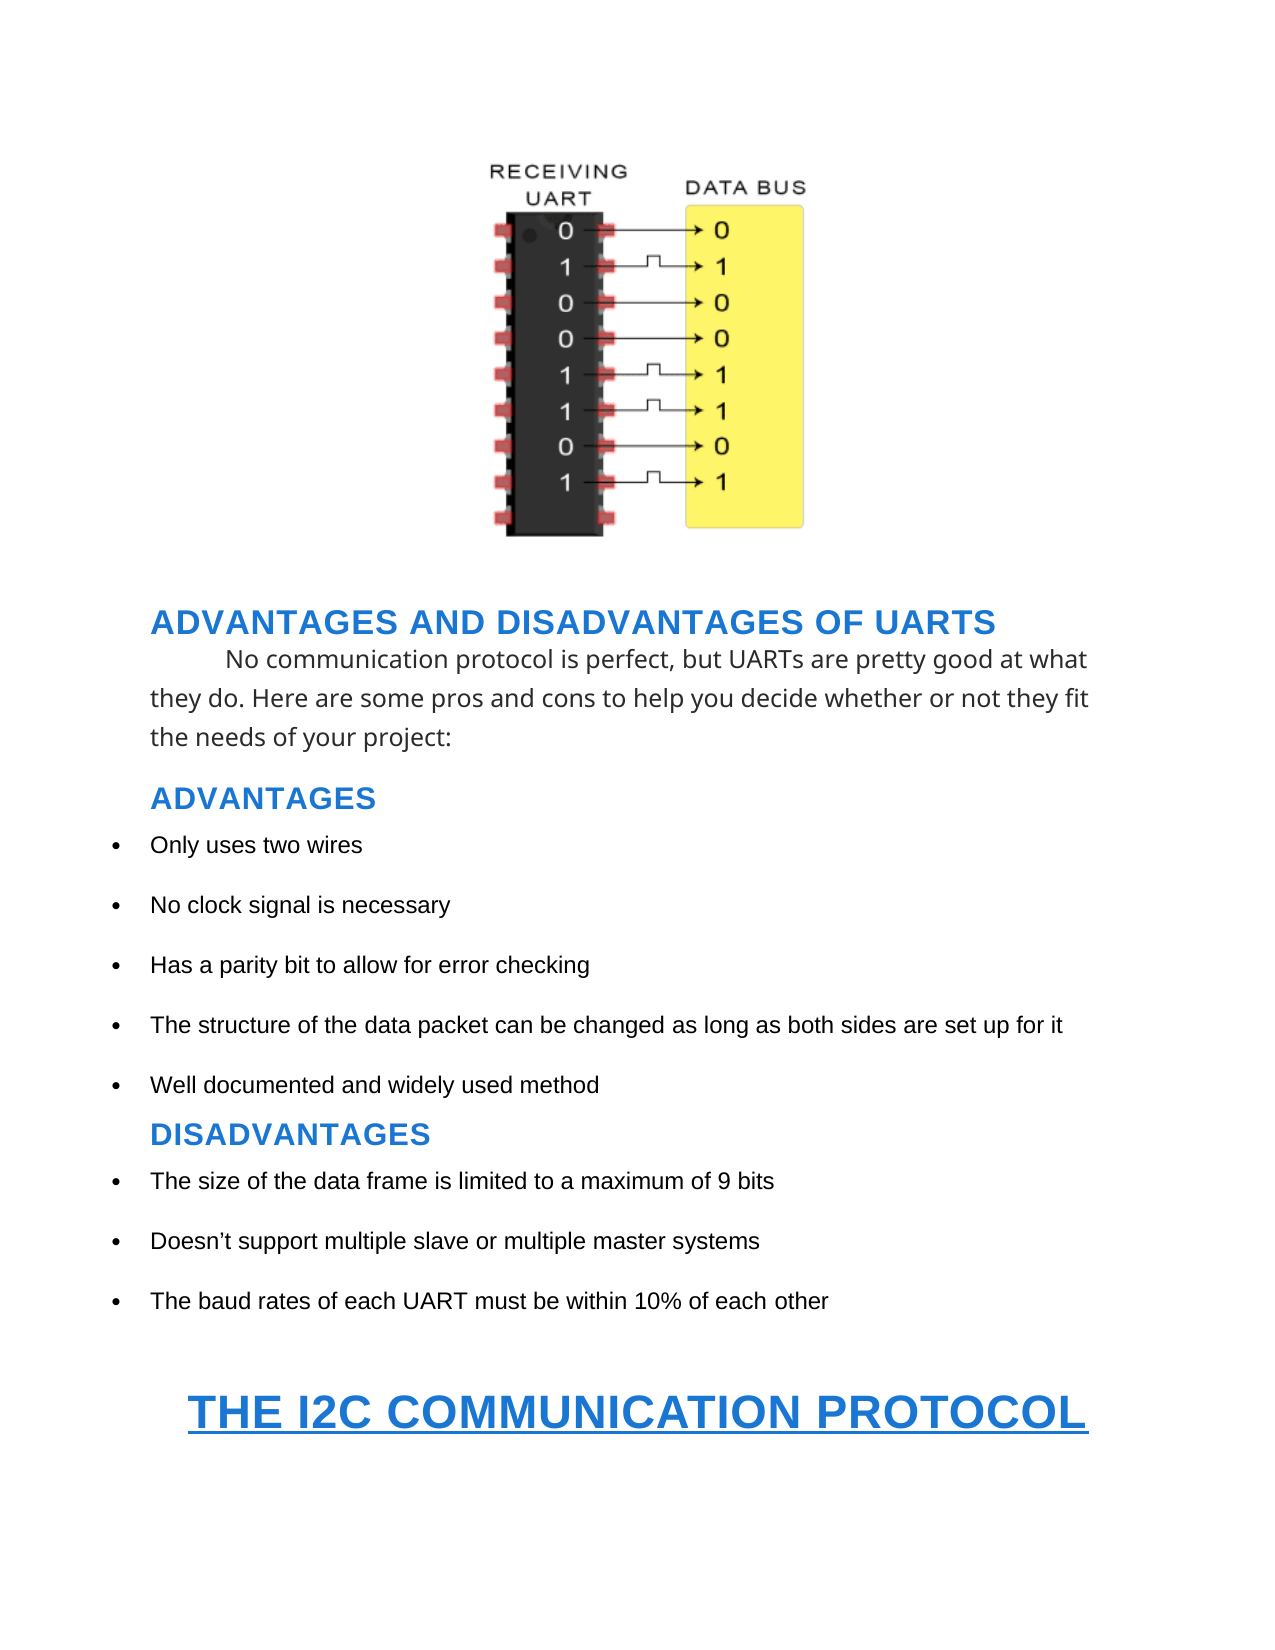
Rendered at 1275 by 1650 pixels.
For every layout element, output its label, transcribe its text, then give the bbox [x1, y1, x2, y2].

list Well documented and widely used method [112, 1056, 1125, 1098]
list Only uses two wires [112, 816, 1125, 858]
picture [442, 150, 833, 560]
list Has a parity bit to allow for error checking [112, 936, 1125, 978]
list The baud rates of each UART must be within 10% of each other [112, 1272, 1125, 1314]
subtitle ADVANTAGES [150, 780, 1125, 816]
list No clock signal is necessary [112, 876, 1125, 918]
text No communication protocol is perfect, but UARTs are pretty good at what they do. Here are some pros and cons to help you decide whether or not they fit the needs of your project: [150, 641, 1125, 754]
list The structure of the data packet can be changed as long as both sides are set up for it [112, 996, 1125, 1038]
list Doesn’t support multiple slave or multiple master systems [112, 1212, 1125, 1254]
subtitle ADVANTAGES AND DISADVANTAGES OF UARTS [150, 602, 1125, 641]
text THE I2C COMMUNICATION PROTOCOL [150, 1385, 1125, 1439]
list The size of the data frame is limited to a maximum of 9 bits [112, 1152, 1125, 1194]
subtitle DISADVANTAGES [150, 1116, 1125, 1152]
